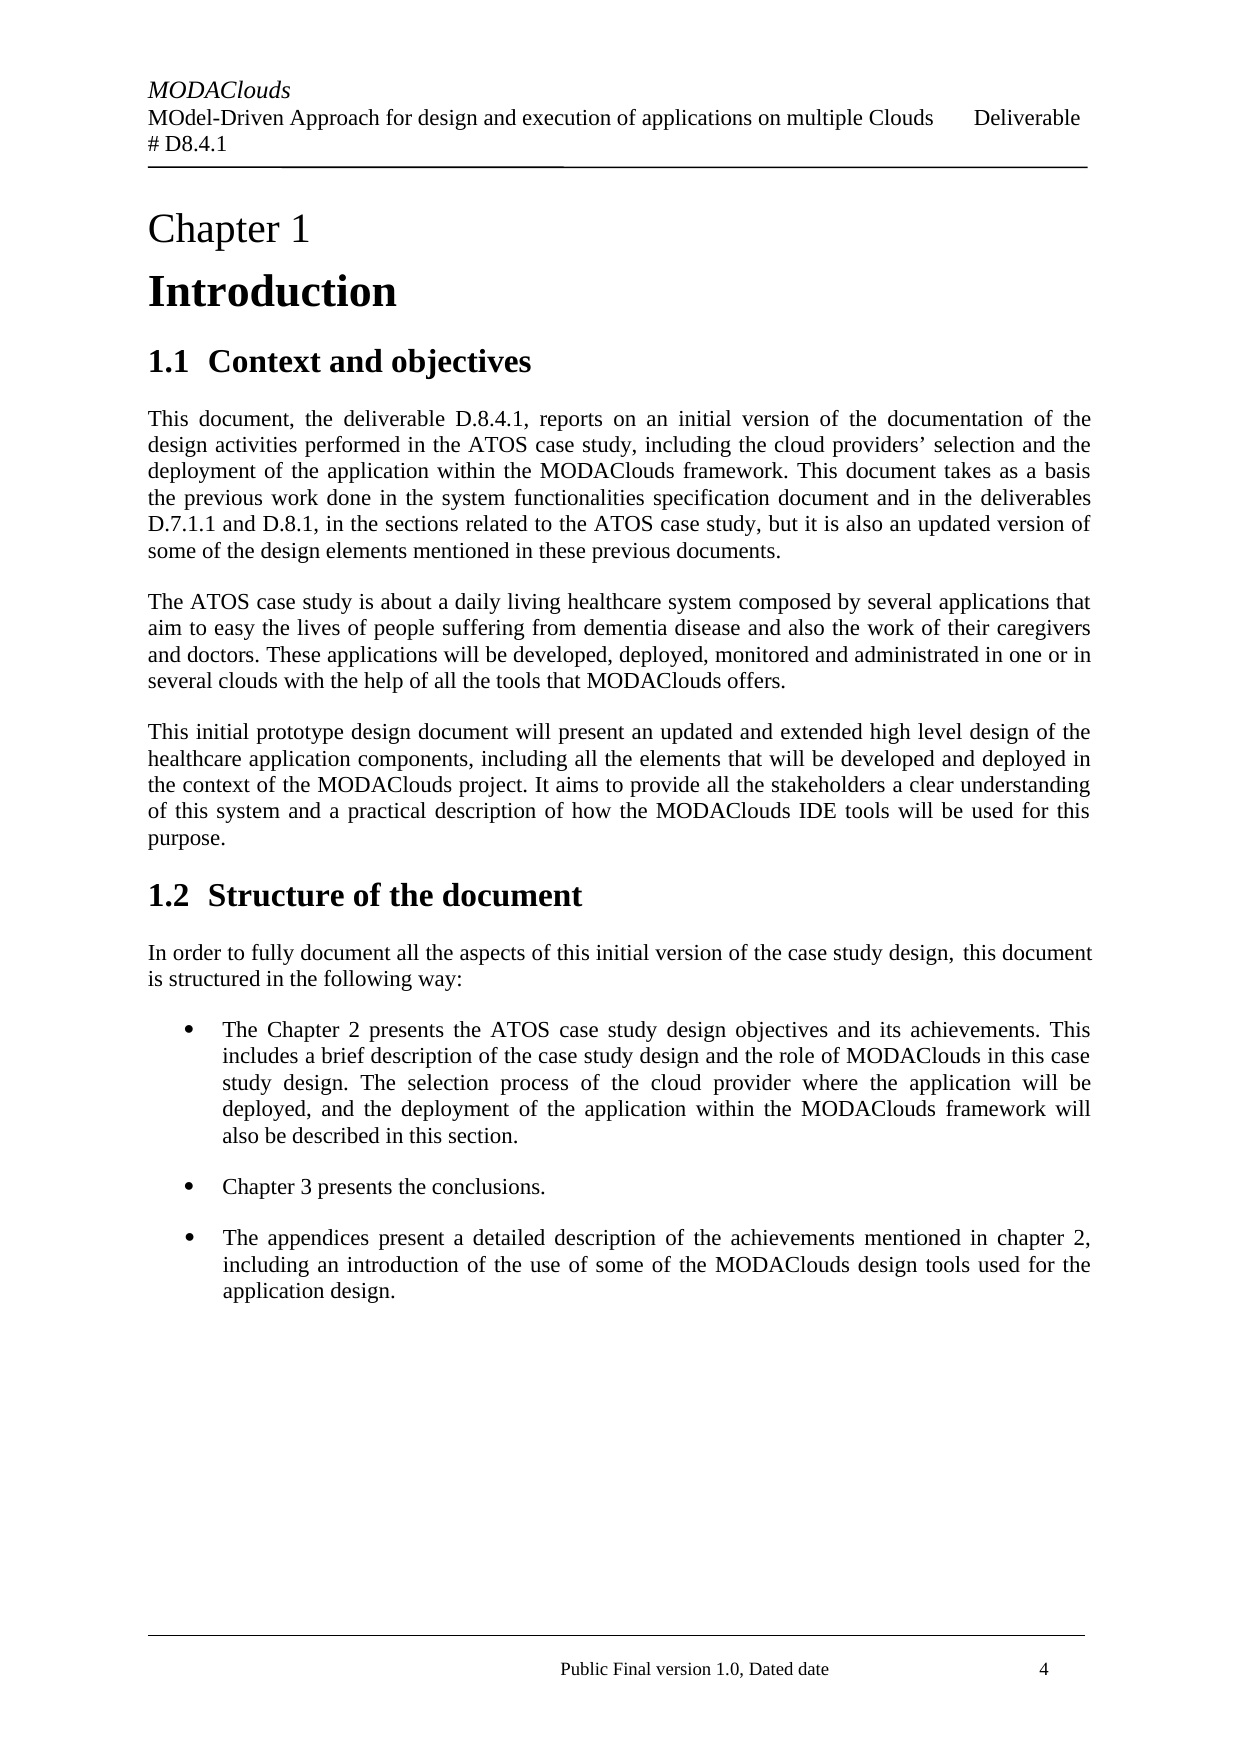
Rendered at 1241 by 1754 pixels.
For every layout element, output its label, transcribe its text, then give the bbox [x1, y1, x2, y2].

text The ATOS case study is about a daily living healthcare system composed by several applications that aim to easy the lives of people suffering from dementia disease and also the work of their caregivers and doctors. These applications will be developed, deployed, monitored and administrated in one or in several clouds with the help of all the tools that MODAClouds offers. [148, 588, 1092, 693]
subtitle Introduction [148, 264, 1092, 317]
text This document, the deliverable D.8.4.1, reports on an initial version of the documentation of the design activities performed in the ATOS case study, including the cloud providers’ selection and the deployment of the application within the MODAClouds framework. This document takes as a basis the previous work done in the system functionalities specification document and in the deliverables D.7.1.1 and D.8.1, in the sections related to the ATOS case study, but it is also an updated version of some of the design elements mentioned in these previous documents. [148, 405, 1092, 563]
title In order to fully document all the aspects of this initial version of the case study design, this document is structured in the following way: [148, 938, 1092, 991]
list The appendices present a detailed description of the achievements mentioned in chapter 2, including an introduction of the use of some of the MODAClouds design tools used for the application design. [186, 1224, 1092, 1303]
subtitle Structure of the document [148, 875, 1092, 913]
list Chapter 3 presents the conclusions. [185, 1173, 1092, 1199]
text This initial prototype design document will present an updated and extended high level design of the healthcare application components, including all the elements that will be developed and deployed in the context of the MODAClouds project. It aims to provide all the stakeholders a clear understanding of this system and a practical description of how the MODAClouds IDE tools will be used for this purpose. [148, 718, 1092, 850]
subtitle Context and objectives [148, 342, 1092, 380]
list The Chapter 2 presents the ATOS case study design objectives and its achievements. This includes a brief description of the case study design and the role of MODAClouds in this case study design. The selection process of the cloud provider where the application will be deployed, and the deployment of the application within the MODAClouds framework will also be described in this section. [185, 1016, 1092, 1148]
